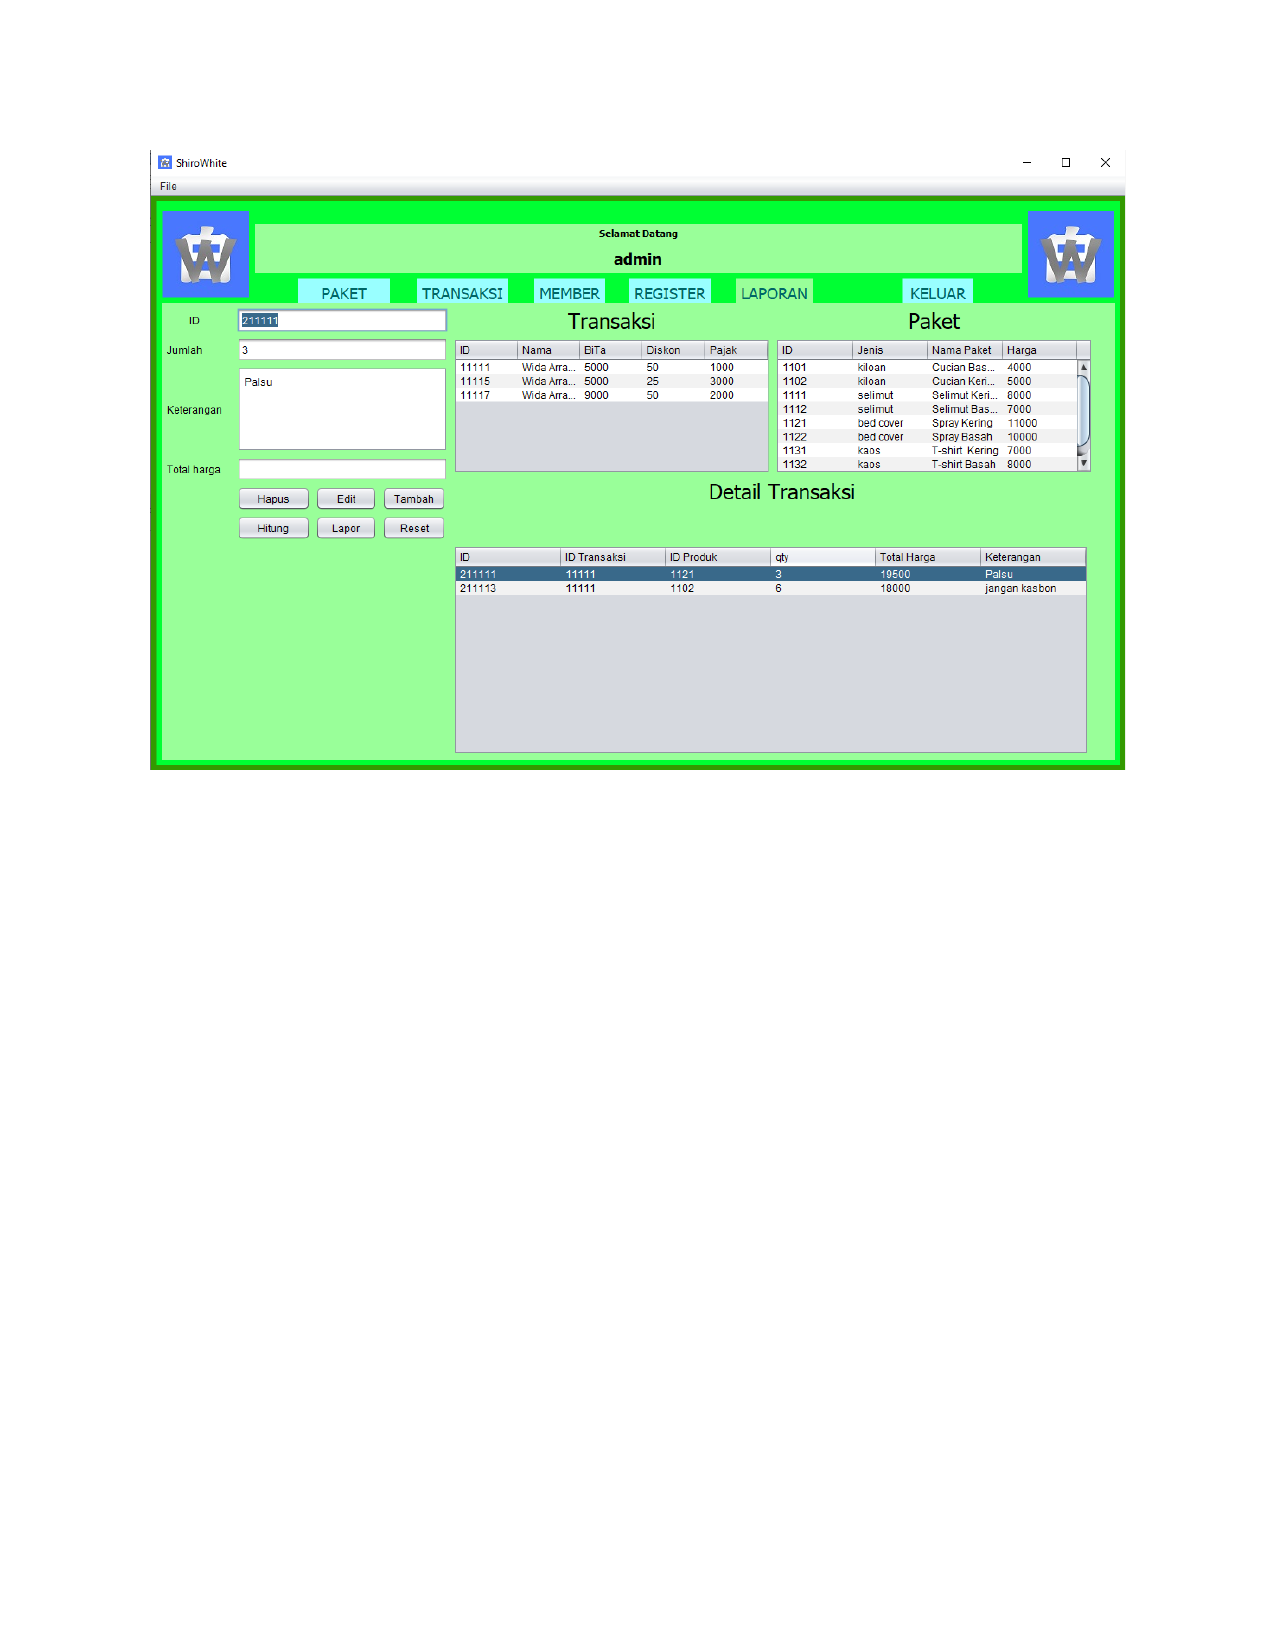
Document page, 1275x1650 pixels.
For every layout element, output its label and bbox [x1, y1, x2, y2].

picture [150, 150, 1125, 770]
